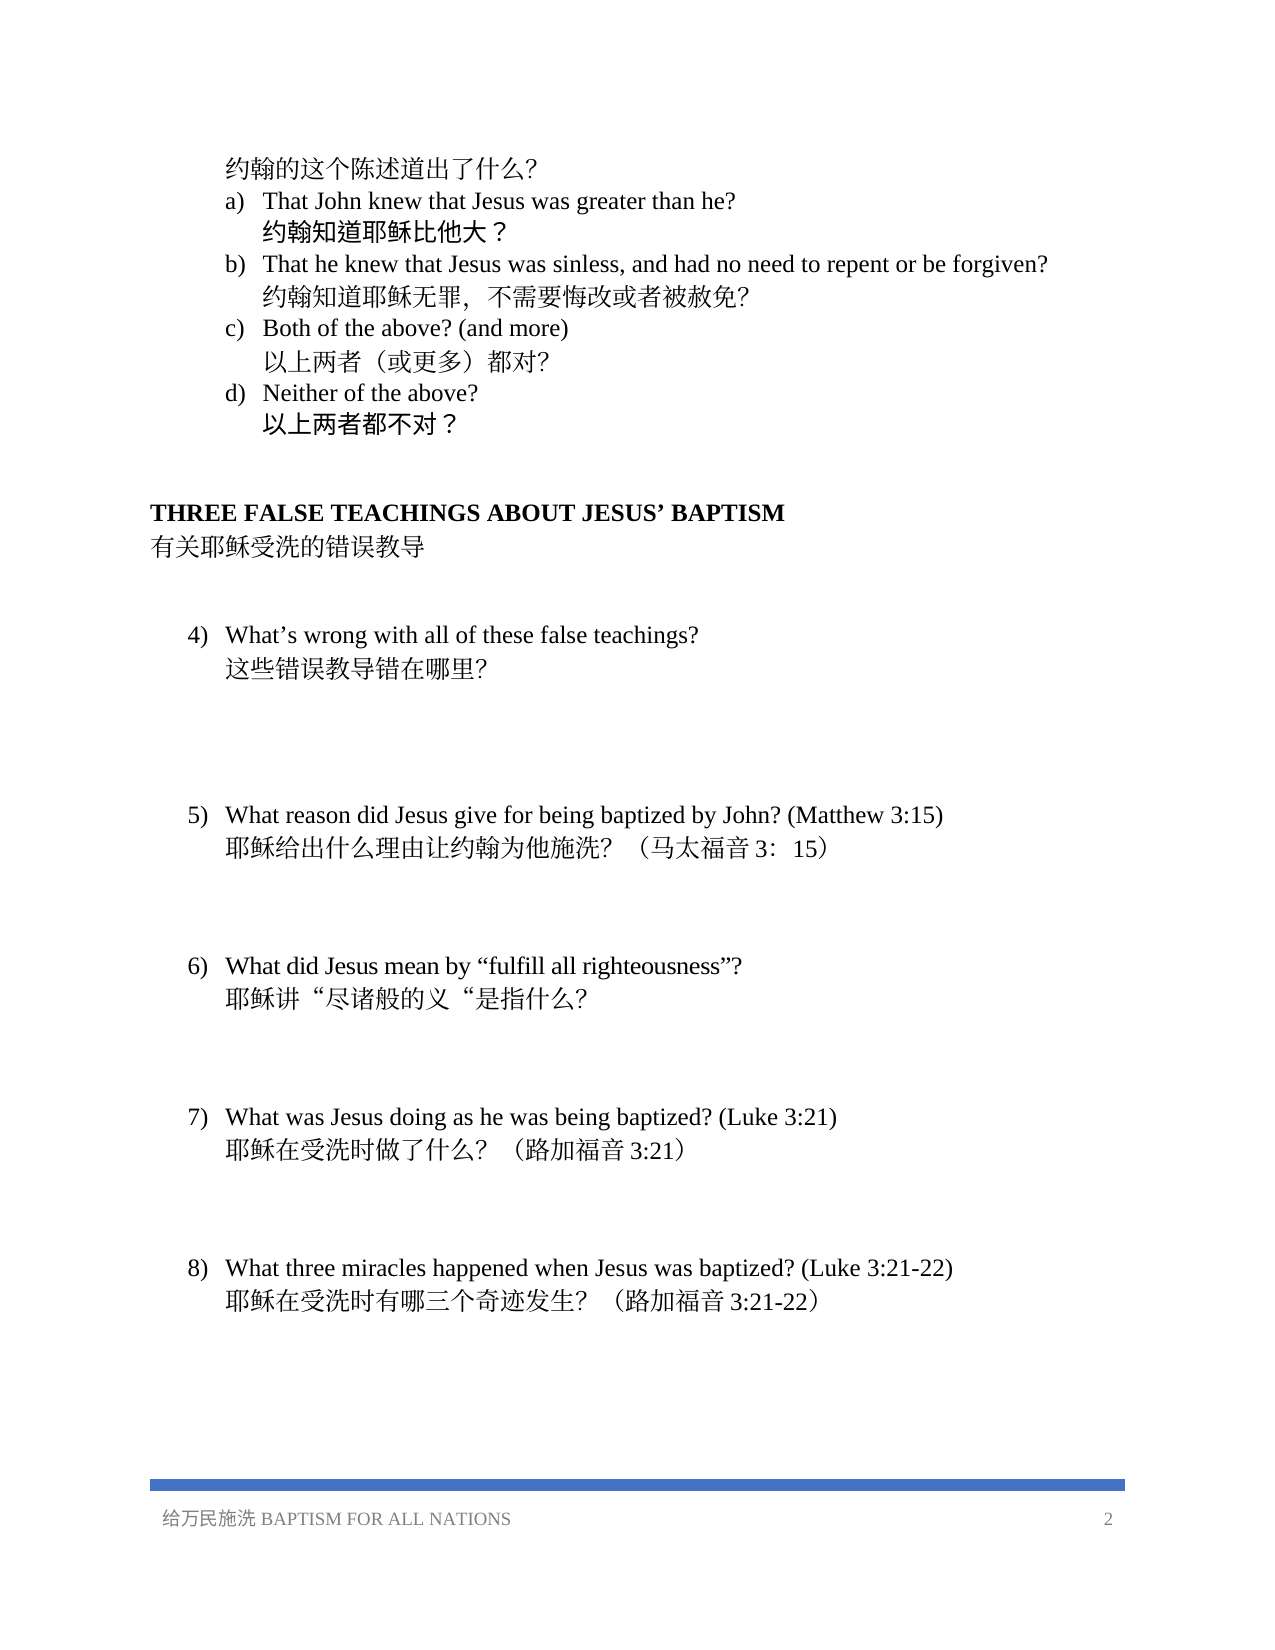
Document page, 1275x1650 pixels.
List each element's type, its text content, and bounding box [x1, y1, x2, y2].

list That John knew that Jesus was greater than he? [225, 186, 1125, 215]
text 耶稣给出什么理由让约翰为他施洗？（马太福音3：15） [225, 829, 1125, 865]
text 这些错误教导错在哪里？ [225, 649, 1125, 685]
list What reason did Jesus give for being baptized by John? (Matthew 3:15) [187, 800, 1125, 829]
list What did Jesus mean by “fulfill all righteousness”? [187, 951, 1125, 980]
list What three miracles happened when Jesus was baptized? (Luke 3:21-22) [187, 1253, 1125, 1282]
list 约翰的这个陈述道出了什么？ [225, 150, 1125, 186]
list What’s wrong with all of these false teachings? [187, 621, 1125, 649]
list Neither of the above? [225, 378, 1125, 407]
text 有关耶稣受洗的错误教导 [150, 527, 1125, 563]
list 以上两者都不对？ [262, 407, 1125, 441]
list That he knew that Jesus was sinless, and had no need to repent or be forgiven? [225, 249, 1125, 277]
list 以上两者（或更多）都对？ [262, 342, 1125, 378]
list THREE FALSE TEACHINGS ABOUT JESUS’ BAPTISM [150, 498, 1125, 527]
list 约翰知道耶稣比他大？ [262, 215, 1125, 249]
list 约翰知道耶稣无罪，不需要悔改或者被赦免？ [262, 277, 1125, 313]
list Both of the above? (and more) [225, 313, 1125, 342]
list What was Jesus doing as he was being baptized? (Luke 3:21) [187, 1102, 1125, 1131]
list 耶稣在受洗时做了什么？（路加福音3:21） [225, 1131, 1125, 1167]
list 耶稣在受洗时有哪三个奇迹发生？（路加福音3:21-22） [225, 1282, 1125, 1318]
list 耶稣讲“尽诸般的义“是指什么？ [225, 980, 1125, 1016]
